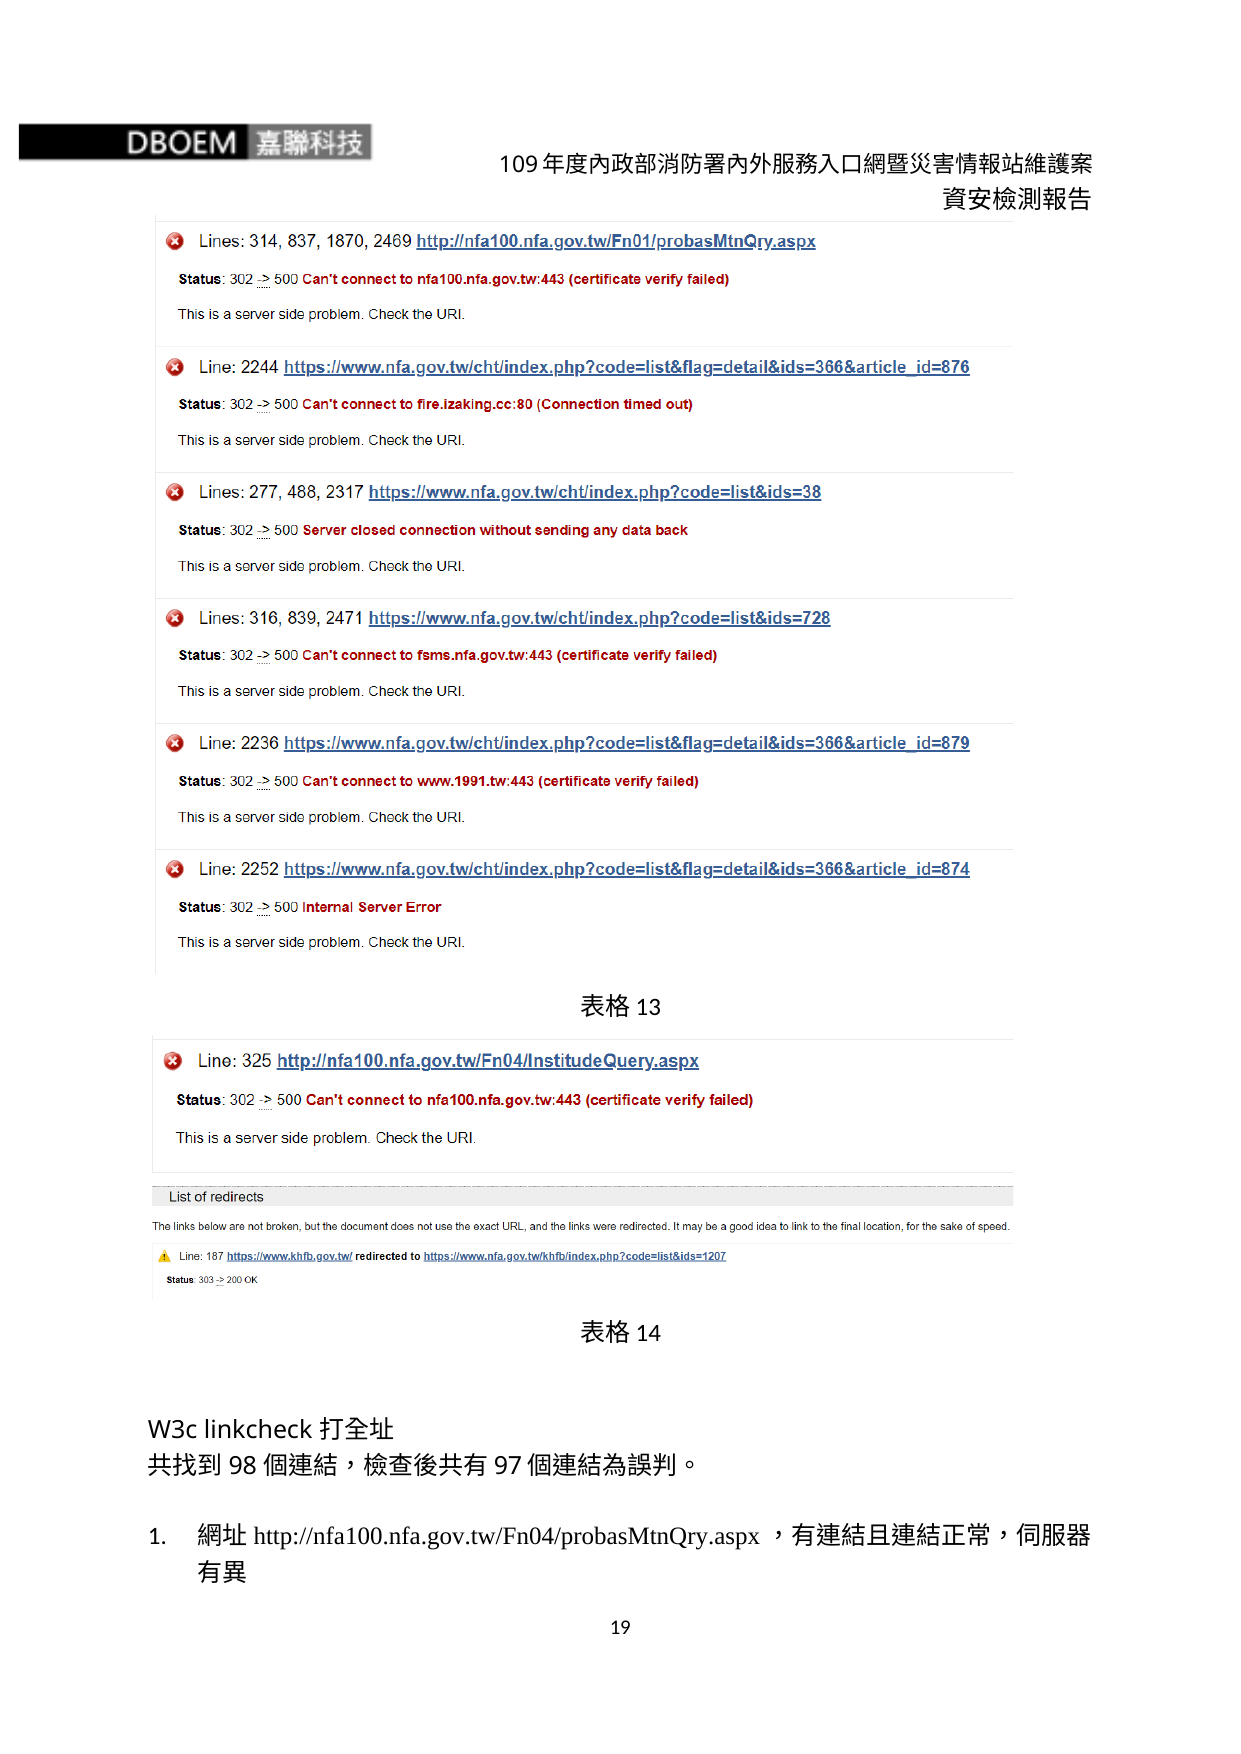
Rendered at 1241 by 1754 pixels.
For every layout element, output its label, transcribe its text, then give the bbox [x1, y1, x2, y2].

list 網址 http://nfa100.nfa.gov.tw/Fn04/probasMtnQry.aspx ，有連結且連結正常，伺服器有異 [148, 1516, 1092, 1588]
text 共找到 98 個連結，檢查後共有97個連結為誤判。 [148, 1445, 1092, 1482]
text W3c linkcheck 打全址 [148, 1409, 1092, 1445]
picture [147, 215, 1014, 974]
text 表格 13 [148, 986, 1092, 1023]
text 表格 14 [148, 1312, 1092, 1348]
picture [147, 1035, 1014, 1300]
picture [18, 108, 384, 164]
